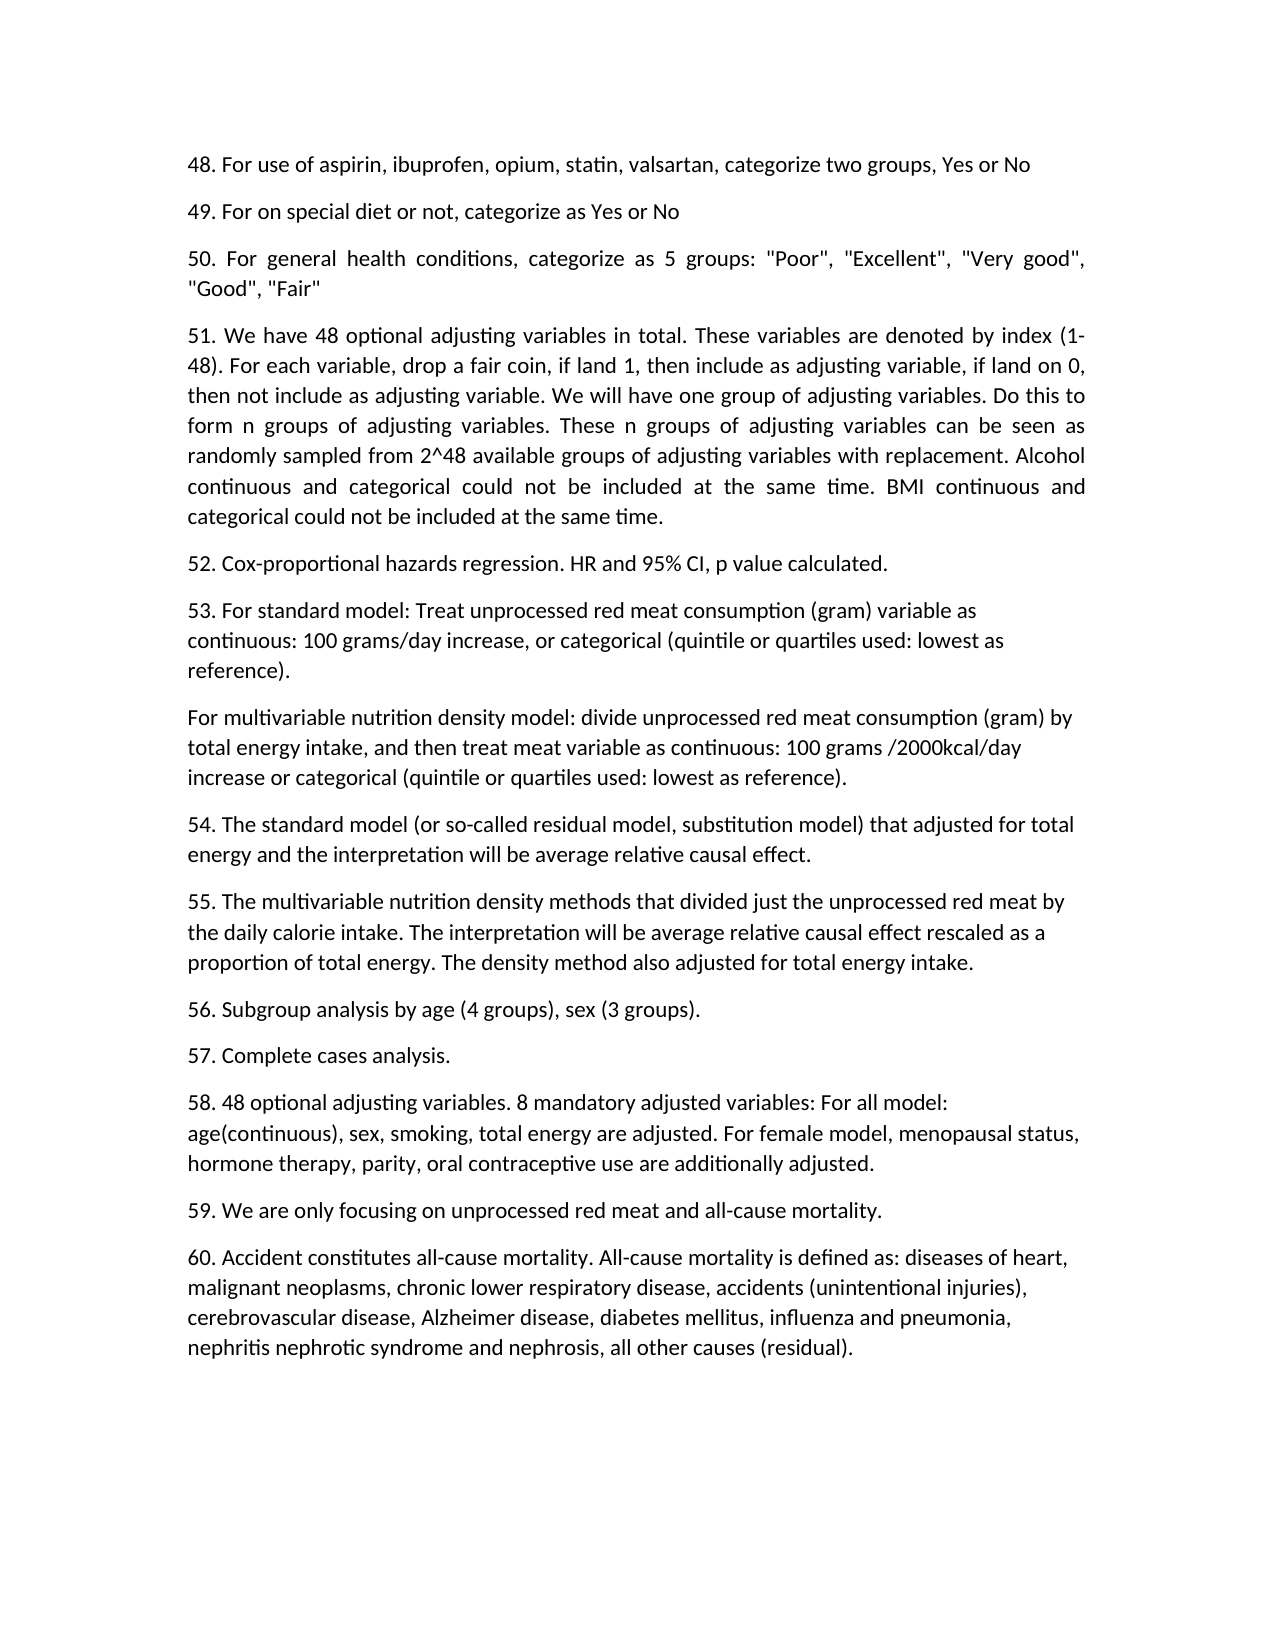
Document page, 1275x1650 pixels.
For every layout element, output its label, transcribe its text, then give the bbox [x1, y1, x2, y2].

text 60. Accident constitutes all-cause mortality. All-cause mortality is defined as: diseases of heart, malignant neoplasms, chronic lower respiratory disease, accidents (unintentional injuries), cerebrovascular disease, Alzheimer disease, diabetes mellitus, influenza and pneumonia, nephritis nephrotic syndrome and nephrosis, all other causes (residual). [187, 1243, 1087, 1361]
text 50. For general health conditions, categorize as 5 groups: "Poor", "Excellent", "Very good", "Good", "Fair" [187, 244, 1087, 302]
text 48. For use of aspirin, ibuprofen, opium, statin, valsartan, categorize two groups, Yes or No [187, 150, 1087, 178]
text 57. Complete cases analysis. [187, 1042, 1087, 1070]
text 52. Cox-proportional hazards regression. HR and 95% CI, p value calculated. [187, 549, 1087, 577]
text 53. For standard model: Treat unprocessed red meat consumption (gram) variable as continuous: 100 grams/day increase, or categorical (quintile or quartiles used: lowest as reference). [187, 596, 1087, 684]
text 56. Subgroup analysis by age (4 groups), sex (3 groups). [187, 995, 1087, 1023]
text 49. For on special diet or not, categorize as Yes or No [187, 197, 1087, 225]
text 55. The multivariable nutrition density methods that divided just the unprocessed red meat by the daily calorie intake. The interpretation will be average relative causal effect rescaled as a proportion of total energy. The density method also adjusted for total energy intake. [187, 887, 1087, 976]
text 54. The standard model (or so-called residual model, substitution model) that adjusted for total energy and the interpretation will be average relative causal effect. [187, 810, 1087, 869]
text 58. 48 optional adjusting variables. 8 mandatory adjusted variables: For all model: age(continuous), sex, smoking, total energy are adjusted. For female model, menopausal status, hormone therapy, parity, oral contraceptive use are additionally adjusted. [187, 1088, 1087, 1177]
text For multivariable nutrition density model: divide unprocessed red meat consumption (gram) by total energy intake, and then treat meat variable as continuous: 100 grams /2000kcal/day increase or categorical (quintile or quartiles used: lowest as reference). [187, 703, 1087, 792]
text 51. We have 48 optional adjusting variables in total. These variables are denoted by index (1-48). For each variable, drop a fair coin, if land 1, then include as adjusting variable, if land on 0, then not include as adjusting variable. We will have one group of adjusting variables. Do this to form n groups of adjusting variables. These n groups of adjusting variables can be seen as randomly sampled from 2^48 available groups of adjusting variables with replacement. Alcohol continuous and categorical could not be included at the same time. BMI continuous and categorical could not be included at the same time. [187, 321, 1087, 530]
text 59. We are only focusing on unprocessed red meat and all-cause mortality. [187, 1196, 1087, 1224]
